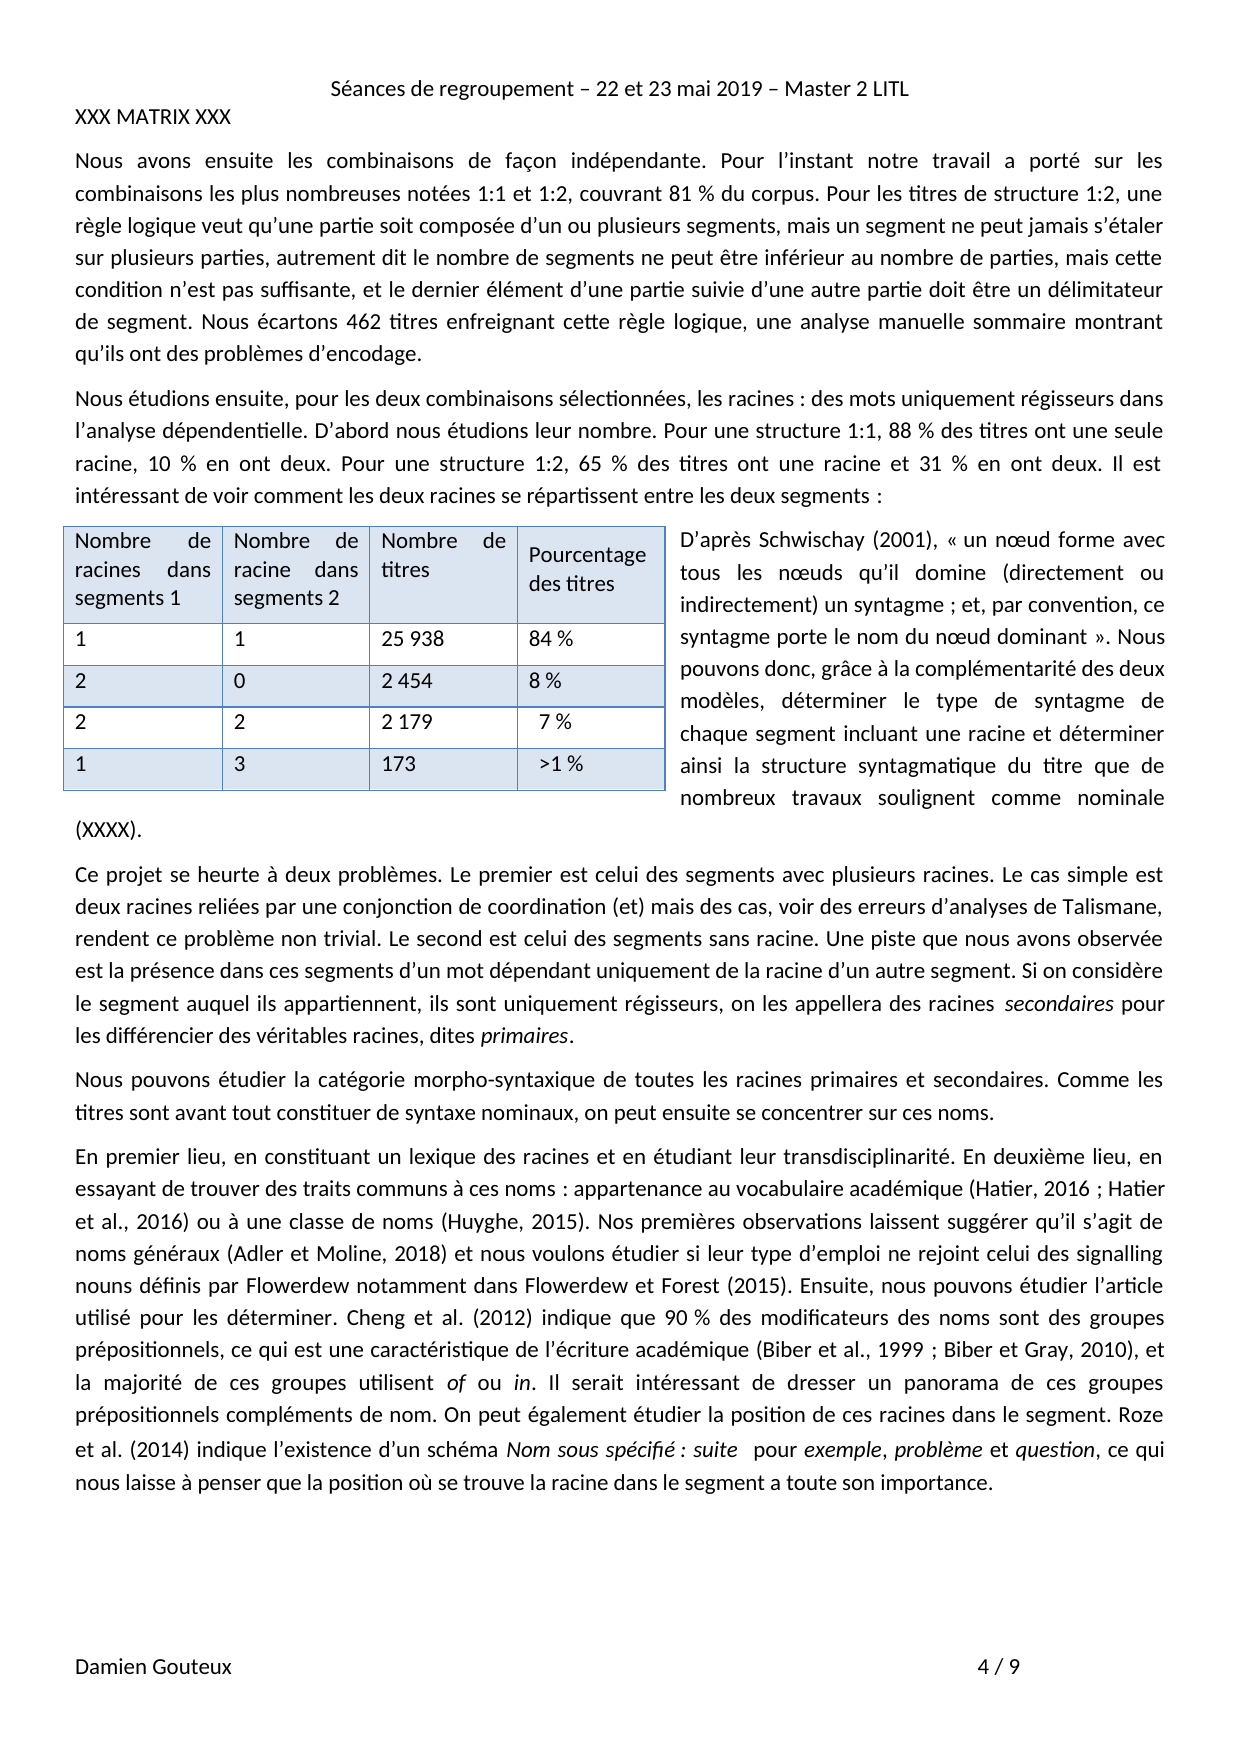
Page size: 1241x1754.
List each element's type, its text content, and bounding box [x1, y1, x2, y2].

table_header Pourcentage des titres [518, 527, 664, 623]
table_cell 8 % [518, 666, 664, 706]
table_cell 1 [223, 624, 369, 665]
table_cell 25 938 [370, 624, 517, 665]
table_header Nombre de racines dans segments 1 [64, 527, 222, 623]
table_cell 2 [64, 666, 222, 706]
table_cell 84 % [518, 624, 664, 665]
table_cell 1 [64, 749, 222, 789]
table_cell 2 [64, 708, 222, 748]
text En premier lieu, en constituant un lexique des racines et en étudiant leur transdisciplinarité. En deuxième lieu, en essayant de trouver des traits communs à ces noms : appartenance au vocabulaire académique (Hatier, 2016 ; Hatier et al., 2016) ou à une classe de noms (Huyghe, 2015). Nos premières observations laissent suggérer qu’il s’agit de noms généraux (Adler et Moline, 2018) et nous voulons étudier si leur type d’emploi ne rejoint celui des signalling nouns définis par Flowerdew notamment dans Flowerdew et Forest (2015). Ensuite, nous pouvons étudier l’article utilisé pour les déterminer. Cheng et al. (2012) indique que 90 % des modificateurs des noms sont des groupes prépositionnels, ce qui est une caractéristique de l’écriture académique (Biber et al., 1999 ; Biber et Gray, 2010), et la majorité de ces groupes utilisent of ou in. Il serait intéressant de dresser un panorama de ces groupes prépositionnels compléments de nom. On peut également étudier la position de ces racines dans le segment. Roze et al. (2014) indique l’existence d’un schéma Nom sous spécifié : suite pour exemple, problème et question, ce qui nous laisse à penser que la position où se trouve la racine dans le segment a toute son importance. [75, 1142, 1165, 1496]
table_cell 3 [223, 749, 369, 789]
table_header Nombre de racine dans segments 2 [223, 527, 369, 623]
text Nous pouvons étudier la catégorie morpho-syntaxique de toutes les racines primaires et secondaires. Comme les titres sont avant tout constituer de syntaxe nominaux, on peut ensuite se concentrer sur ces noms. [75, 1066, 1165, 1126]
text XXX MATRIX XXX [75, 102, 1165, 130]
table_cell 7 % [518, 708, 664, 748]
table_cell 0 [223, 666, 369, 706]
table_cell 2 454 [370, 666, 517, 706]
table_cell 173 [370, 749, 517, 789]
text Nous avons ensuite les combinaisons de façon indépendante. Pour l’instant notre travail a porté sur les combinaisons les plus nombreuses notées 1:1 et 1:2, couvrant 81 % du corpus. Pour les titres de structure 1:2, une règle logique veut qu’une partie soit composée d’un ou plusieurs segments, mais un segment ne peut jamais s’étaler sur plusieurs parties, autrement dit le nombre de segments ne peut être inférieur au nombre de parties, mais cette condition n’est pas suffisante, et le dernier élément d’une partie suivie d’une autre partie doit être un délimitateur de segment. Nous écartons 462 titres enfreignant cette règle logique, une analyse manuelle sommaire montrant qu’ils ont des problèmes d’encodage. [75, 146, 1165, 368]
table_cell 1 [64, 624, 222, 665]
table_cell 2 [223, 708, 369, 748]
text Ce projet se heurte à deux problèmes. Le premier est celui des segments avec plusieurs racines. Le cas simple est deux racines reliées par une conjonction de coordination (et) mais des cas, voir des erreurs d’analyses de Talismane, rendent ce problème non trivial. Le second est celui des segments sans racine. Une piste que nous avons observée est la présence dans ces segments d’un mot dépendant uniquement de la racine d’un autre segment. Si on considère le segment auquel ils appartiennent, ils sont uniquement régisseurs, on les appellera des racines secondaires pour les différencier des véritables racines, dites primaires. [75, 860, 1165, 1049]
text Nous étudions ensuite, pour les deux combinaisons sélectionnées, les racines : des mots uniquement régisseurs dans l’analyse dépendentielle. D’abord nous étudions leur nombre. Pour une structure 1:1, 88 % des titres ont une seule racine, 10 % en ont deux. Pour une structure 1:2, 65 % des titres ont une racine et 31 % en ont deux. Il est intéressant de voir comment les deux racines se répartissent entre les deux segments : [75, 384, 1165, 509]
text D’après Schwischay (2001), « un nœud forme avec tous les nœuds qu’il domine (directement ou indirectement) un syntagme ; et, par convention, ce syntagme porte le nom du nœud dominant ». Nous pouvons donc, grâce à la complémentarité des deux modèles, déterminer le type de syntagme de chaque segment incluant une racine et déterminer ainsi la structure syntagmatique du titre que de nombreux travaux soulignent comme nominale (XXXX). [75, 526, 1165, 843]
table_header Nombre de titres [370, 527, 517, 623]
table_cell >1 % [518, 749, 664, 789]
table_cell 2 179 [370, 708, 517, 748]
